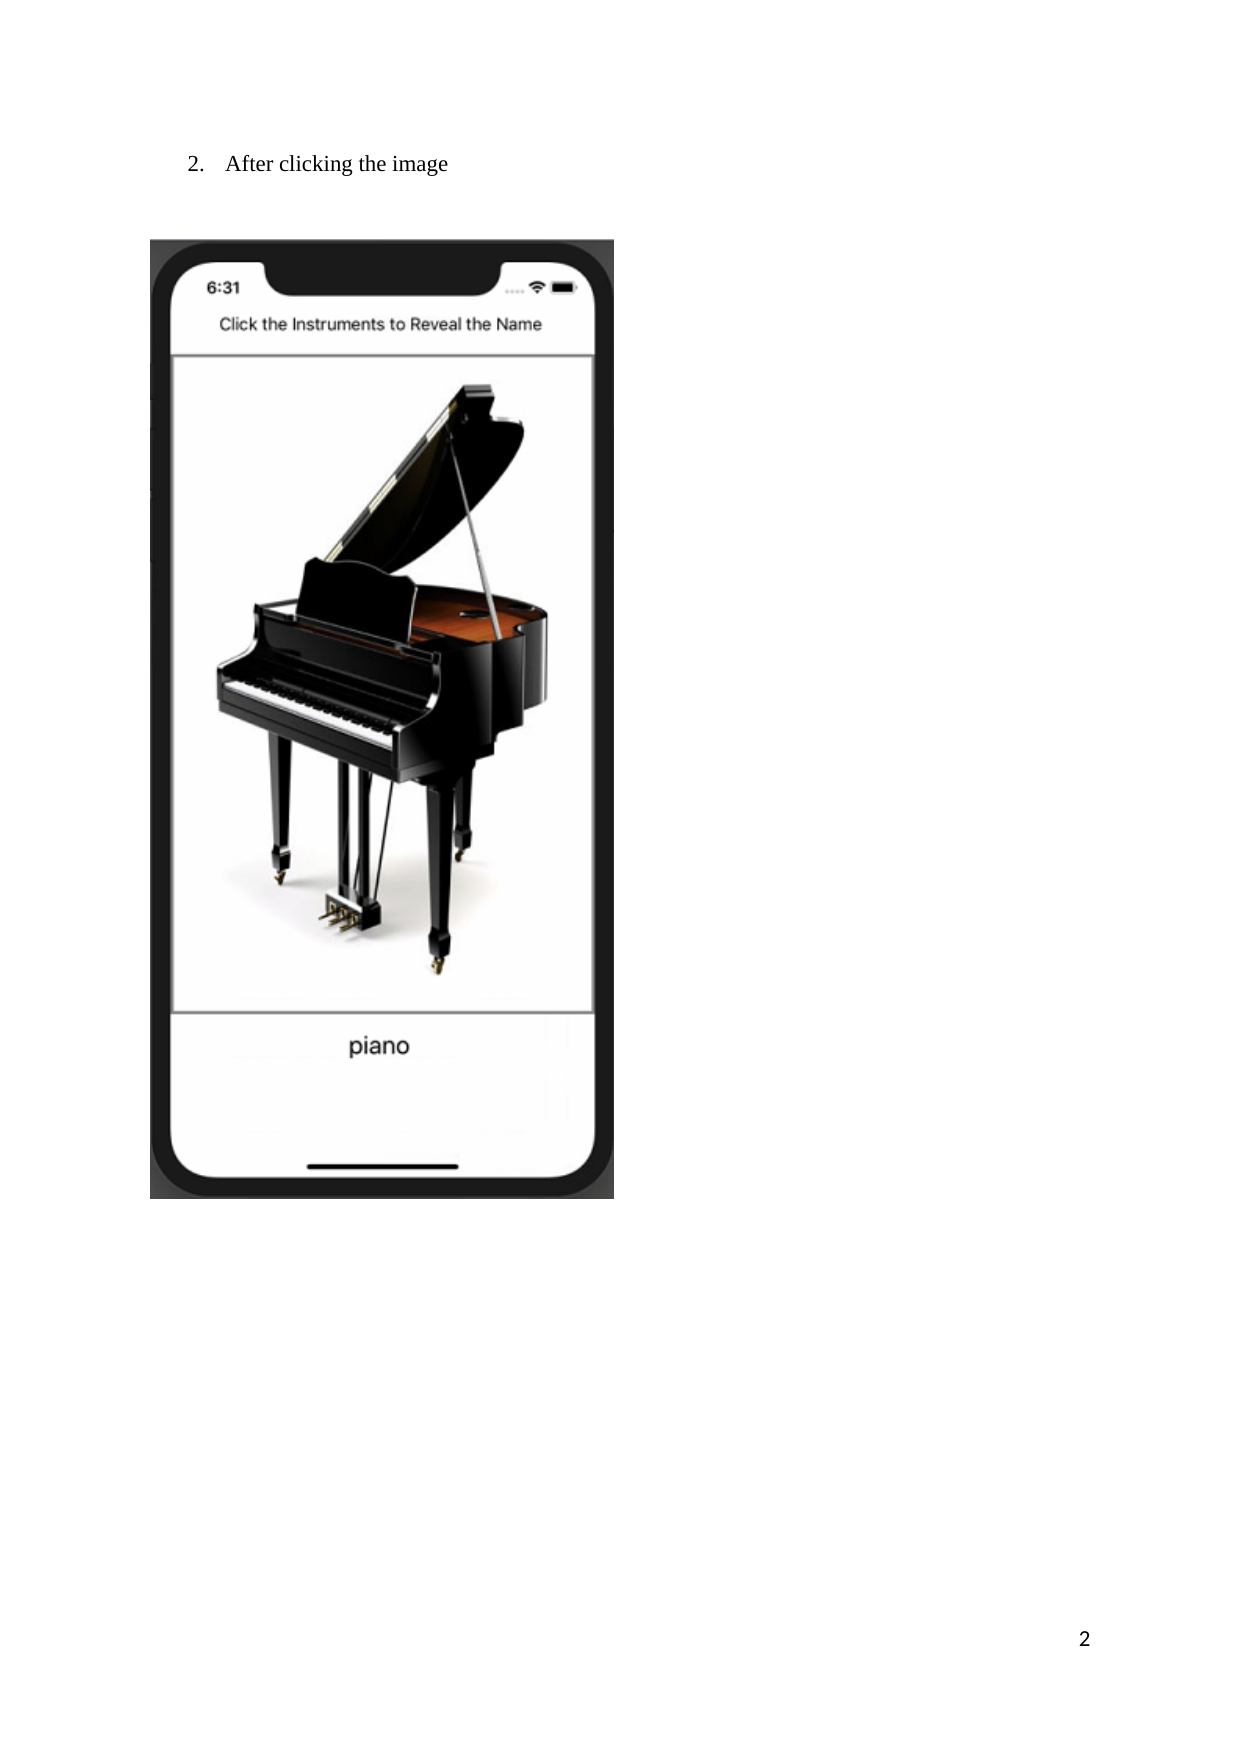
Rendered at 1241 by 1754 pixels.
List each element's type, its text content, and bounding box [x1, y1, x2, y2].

picture [150, 239, 614, 1199]
list After clicking the image [187, 150, 1090, 176]
